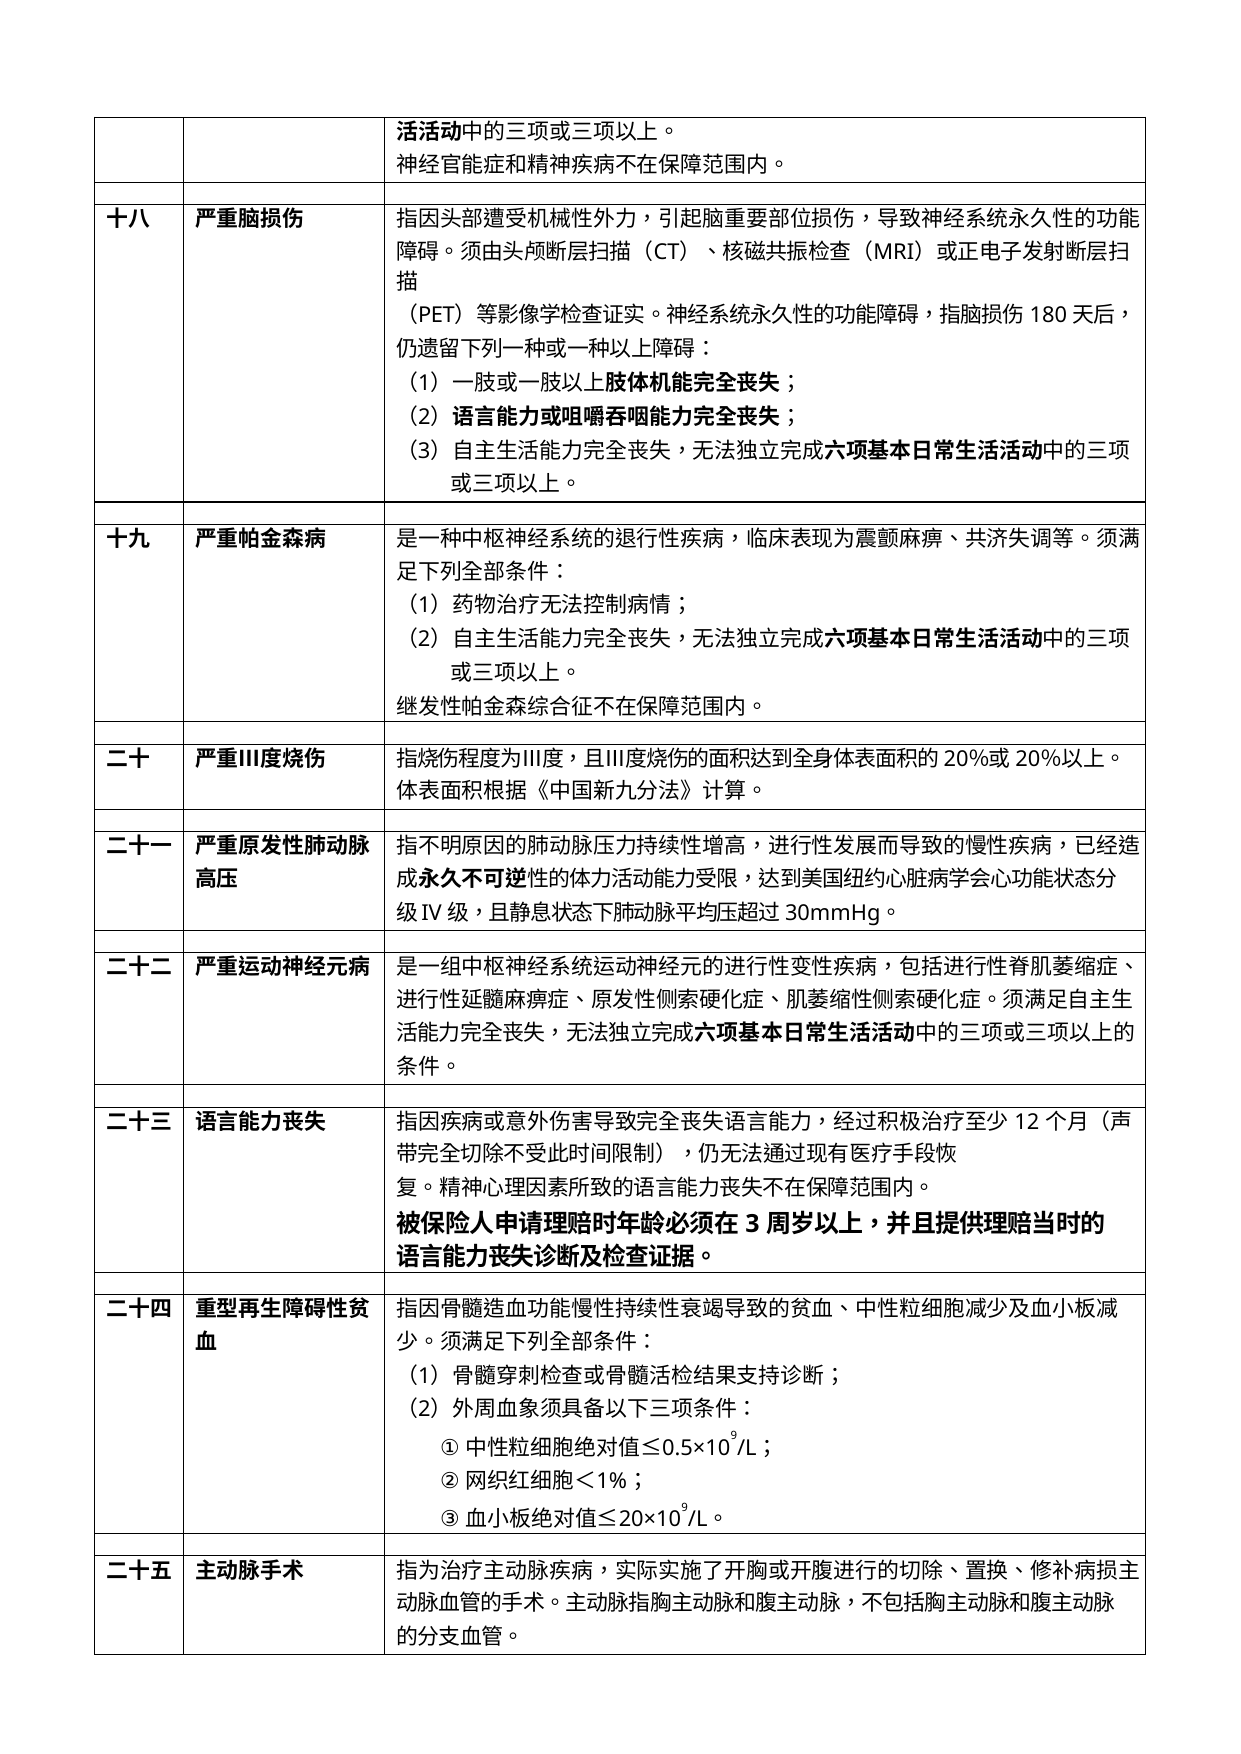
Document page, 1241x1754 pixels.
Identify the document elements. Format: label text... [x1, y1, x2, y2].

table_header [95, 118, 183, 182]
table_cell 严重原发性肺动脉 高压 [184, 832, 384, 929]
table_header 活活动中的三项或三项以上。 神经官能症和精神疾病不在保障范围内。 [385, 118, 1145, 182]
table_cell 二十四 [95, 1295, 183, 1533]
table_cell 指因头部遭受机械性外力，引起脑重要部位损伤，导致神经系统永久性的功能 障碍。须由头颅断层扫描（CT）、核磁共振检查（MRI）或正电子发射断层扫描 （PET）等影像学检查证实。神经系统永久性的功能障碍，指脑损伤 180 天后， 仍遗留下列一种或一种以上障碍： （1）一肢或一肢以上肢体机能完全丧失； （2）语言能力或咀嚼吞咽能力完全丧失； （3）自主生活能力完全丧失，无法独立完成六项基本日常生活活动中的三项或三项以上。 [385, 205, 1145, 501]
table_cell [385, 810, 1145, 831]
table_cell 指因骨髓造血功能慢性持续性衰竭导致的贫血、中性粒细胞减少及血小板减 少。须满足下列全部条件： （1）骨髓穿刺检查或骨髓活检结果支持诊断； （2）外周血象须具备以下三项条件： ① 中性粒细胞绝对值≤0.5×109/L； ② 网织红细胞＜1%； ③ 血小板绝对值≤20×109/L。 [385, 1295, 1145, 1533]
table_cell [385, 722, 1145, 744]
table_cell 二十五 [95, 1556, 183, 1654]
table_cell 二十三 [95, 1108, 183, 1272]
table_cell 是一种中枢神经系统的退行性疾病，临床表现为震颤麻痹、共济失调等。须满 足下列全部条件： （1）药物治疗无法控制病情； （2）自主生活能力完全丧失，无法独立完成六项基本日常生活活动中的三项或三项以上。 继发性帕金森综合征不在保障范围内。 [385, 525, 1145, 721]
table_cell 严重脑损伤 [184, 205, 384, 501]
table_cell [385, 1273, 1145, 1294]
table_cell [95, 1085, 183, 1107]
table_cell [184, 1534, 384, 1555]
table_cell [95, 1273, 183, 1294]
table_cell [184, 183, 384, 204]
table_cell [95, 931, 183, 952]
table_cell 重型再生障碍性贫 血 [184, 1295, 384, 1533]
table_cell [95, 722, 183, 744]
table_cell [95, 1534, 183, 1555]
table_cell 严重Ⅲ度烧伤 [184, 745, 384, 808]
table_header [184, 118, 384, 182]
table_cell 二十二 [95, 953, 183, 1084]
table_cell 主动脉手术 [184, 1556, 384, 1654]
table_cell 指因疾病或意外伤害导致完全丧失语言能力，经过积极治疗至少 12 个月（声 带完全切除不受此时间限制），仍无法通过现有医疗手段恢复。精神心理因素所致的语言能力丧失不在保障范围内。 被保险人申请理赔时年龄必须在 3 周岁以上，并且提供理赔当时的语言能力丧失诊断及检查证据。 [385, 1108, 1145, 1272]
table_cell 指为治疗主动脉疾病，实际实施了开胸或开腹进行的切除、置换、修补病损主 动脉血管的手术。主动脉指胸主动脉和腹主动脉，不包括胸主动脉和腹主动脉的分支血管。 [385, 1556, 1145, 1654]
table_cell 十八 [95, 205, 183, 501]
table_cell [385, 183, 1145, 204]
table_cell [95, 810, 183, 831]
table_cell [184, 810, 384, 831]
table_cell [184, 722, 384, 744]
table_cell [385, 931, 1145, 952]
table_cell [95, 183, 183, 204]
table_cell 严重帕金森病 [184, 525, 384, 721]
table_cell 是一组中枢神经系统运动神经元的进行性变性疾病，包括进行性脊肌萎缩症、 进行性延髓麻痹症、原发性侧索硬化症、肌萎缩性侧索硬化症。须满足自主生活能力完全丧失，无法独立完成六项基本日常生活活动中的三项或三项以上的条件。 [385, 953, 1145, 1084]
table_cell [95, 503, 183, 524]
table_cell 二十一 [95, 832, 183, 929]
table_cell [184, 1273, 384, 1294]
table_cell 语言能力丧失 [184, 1108, 384, 1272]
table_cell 严重运动神经元病 [184, 953, 384, 1084]
table_cell 十九 [95, 525, 183, 721]
table_cell 二十 [95, 745, 183, 808]
table_cell [385, 503, 1145, 524]
table_cell [385, 1534, 1145, 1555]
table_cell 指烧伤程度为Ⅲ度，且Ⅲ度烧伤的面积达到全身体表面积的 20％或 20％以上。 体表面积根据《中国新九分法》计算。 [385, 745, 1145, 808]
table_cell [184, 503, 384, 524]
table_cell [184, 1085, 384, 1107]
table_cell [385, 1085, 1145, 1107]
table_cell [184, 931, 384, 952]
table_cell 指不明原因的肺动脉压力持续性增高，进行性发展而导致的慢性疾病，已经造 成永久不可逆性的体力活动能力受限，达到美国纽约心脏病学会心功能状态分级 IV 级，且静息状态下肺动脉平均压超过 30mmHg。 [385, 832, 1145, 929]
